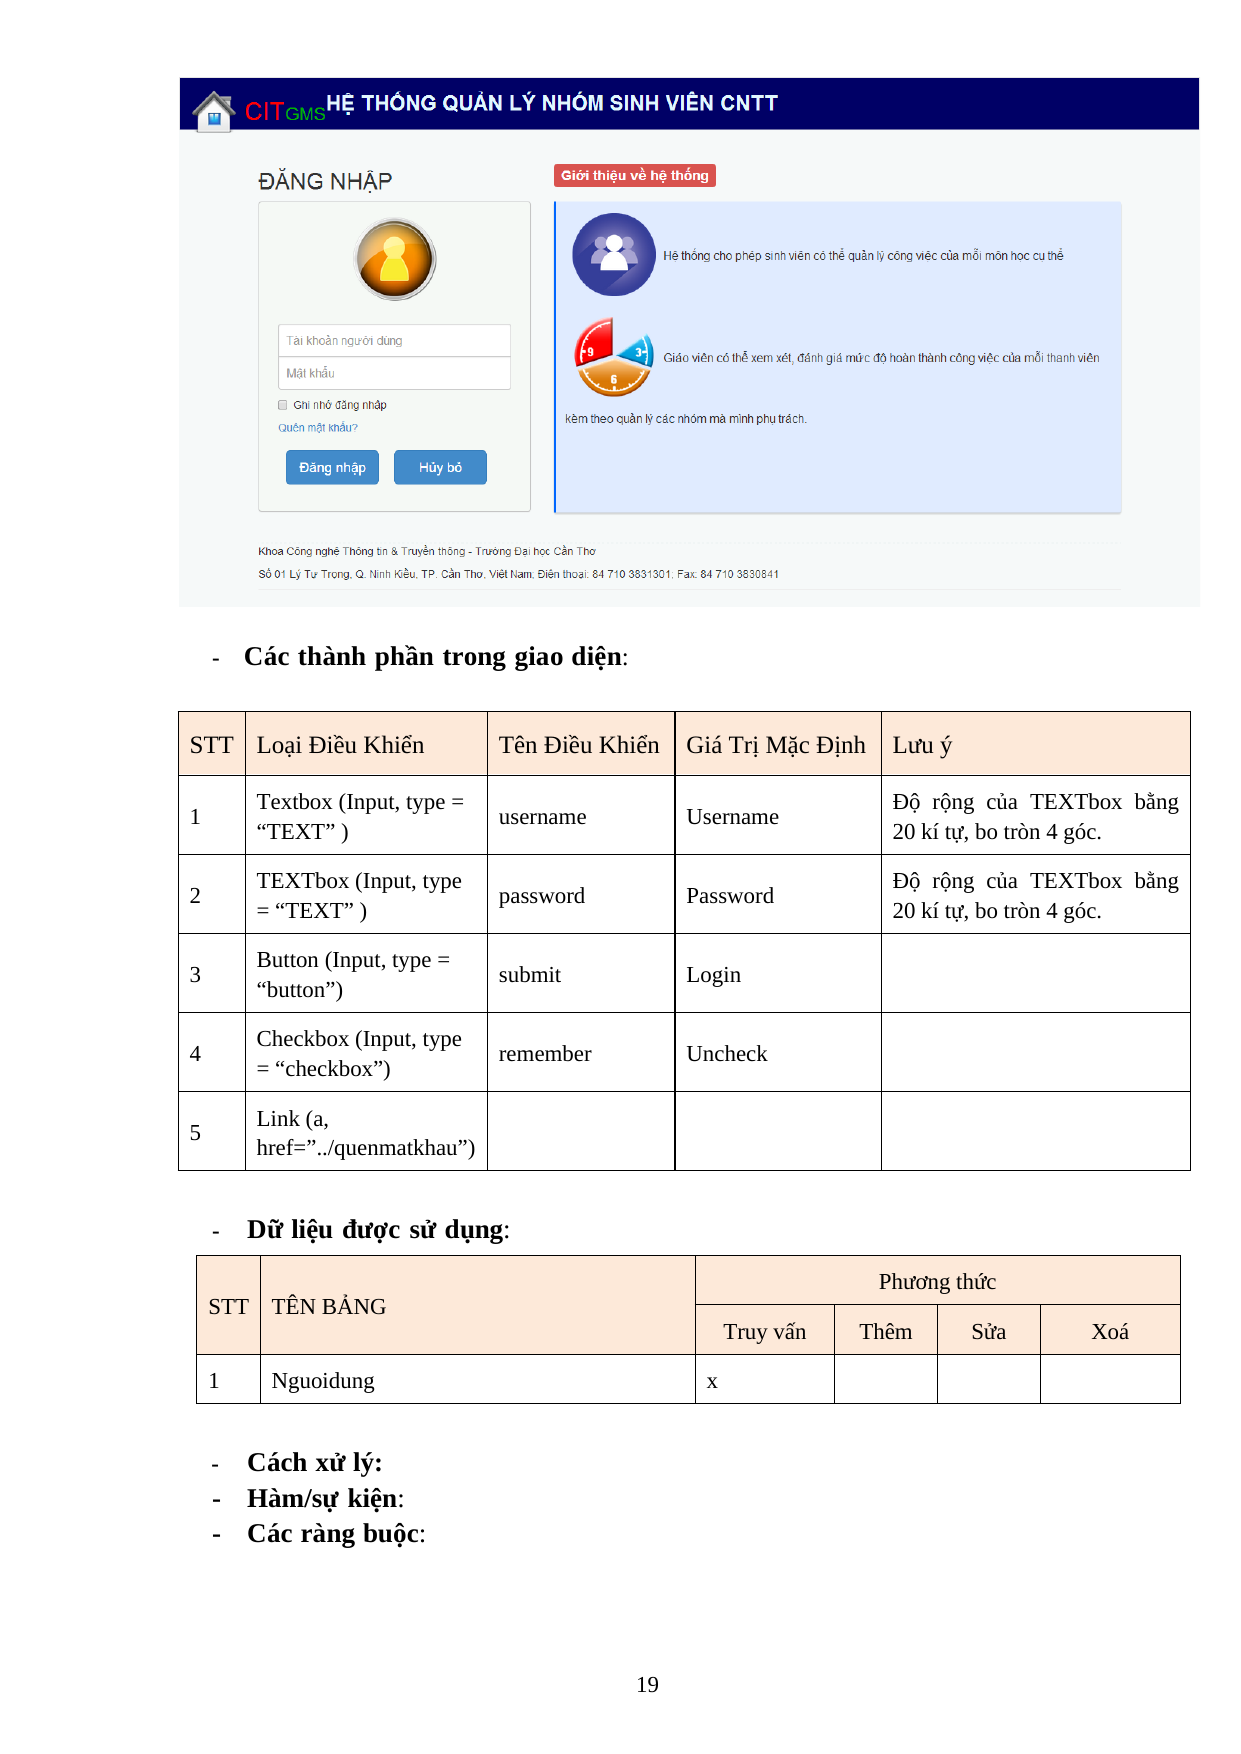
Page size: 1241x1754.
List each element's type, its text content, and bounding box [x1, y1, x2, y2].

table_cell Button (Input, type = “button”) [246, 934, 487, 1012]
text - Dữ liệu được sử dụng: [212, 1213, 1148, 1245]
table_cell Sửa [938, 1305, 1040, 1354]
table_cell [676, 1092, 881, 1170]
table_cell [882, 1013, 1190, 1091]
table_cell Username [676, 776, 881, 854]
text - Các thành phần trong giao diện: [141, 640, 1156, 671]
table_cell Login [676, 934, 881, 1012]
table_cell Nguoidung [261, 1355, 695, 1403]
table_cell [882, 934, 1190, 1012]
table_cell 3 [179, 934, 245, 1012]
table_cell Checkbox (Input, type = “checkbox”) [246, 1013, 487, 1091]
table_cell 5 [179, 1092, 245, 1170]
text - Hàm/sự kiện: [212, 1482, 1156, 1513]
table_cell 4 [179, 1013, 245, 1091]
table_cell Textbox (Input, type = “TEXT” ) [246, 776, 487, 854]
table_cell Độ rộng của TEXTbox bằng 20 kí tự, bo tròn 4 góc. [882, 855, 1190, 933]
table_cell remember [488, 1013, 674, 1091]
table_header Loại Điều Khiển [246, 712, 487, 774]
table_cell 2 [179, 855, 245, 933]
table_header Lưu ý [882, 712, 1190, 774]
table_header Phương thức [696, 1256, 1180, 1304]
table_cell [835, 1355, 937, 1403]
table_cell 1 [179, 776, 245, 854]
table_cell Xoá [1041, 1305, 1180, 1354]
table_cell password [488, 855, 674, 933]
table_header STT [197, 1256, 260, 1354]
table_cell TEXTbox (Input, type = “TEXT” ) [246, 855, 487, 933]
table_cell 1 [197, 1355, 260, 1403]
table_cell [1041, 1355, 1180, 1403]
table_cell x [696, 1355, 834, 1403]
table_cell Password [676, 855, 881, 933]
picture [178, 77, 1200, 607]
text - Các ràng buộc: [212, 1517, 1156, 1548]
table_cell [488, 1092, 674, 1170]
table_cell Truy vấn [696, 1305, 834, 1354]
table_cell Uncheck [676, 1013, 881, 1091]
table_cell submit [488, 934, 674, 1012]
table_cell Độ rộng của TEXTbox bằng 20 kí tự, bo tròn 4 góc. [882, 776, 1190, 854]
table_header STT [179, 712, 245, 774]
table_cell Link (a, href=”../quenmatkhau”) [246, 1092, 487, 1170]
table_header Tên Điều Khiển [488, 712, 674, 774]
table_cell [938, 1355, 1040, 1403]
table_cell Thêm [835, 1305, 937, 1354]
text - Cách xử lý: [211, 1447, 1155, 1478]
table_cell username [488, 776, 674, 854]
table_header Giá Trị Mặc Định [676, 712, 881, 774]
table_cell [882, 1092, 1190, 1170]
table_header TÊN BẢNG [261, 1256, 695, 1354]
